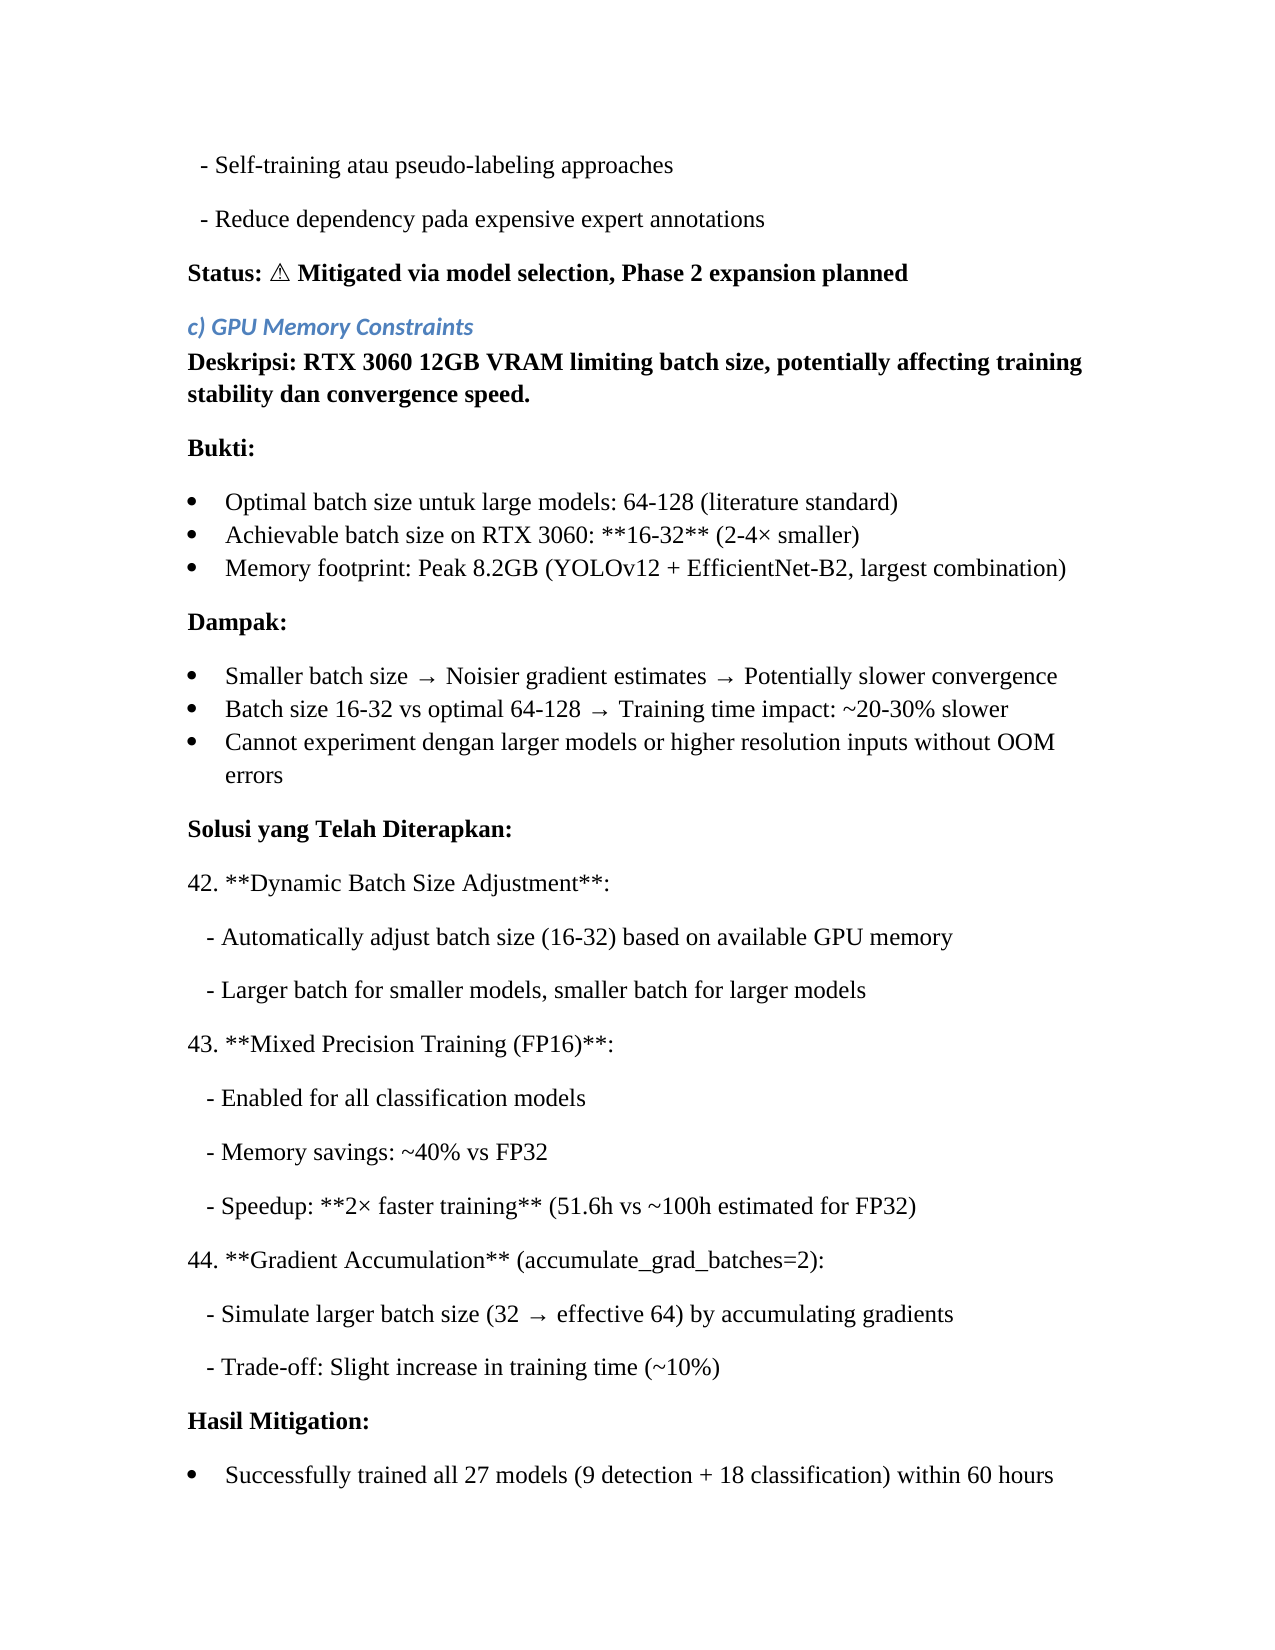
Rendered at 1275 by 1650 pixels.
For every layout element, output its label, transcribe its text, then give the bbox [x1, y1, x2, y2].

list Optimal batch size untuk large models: 64-128 (literature standard) [187, 487, 1087, 516]
text - Simulate larger batch size (32 → effective 64) by accumulating gradients [187, 1299, 1087, 1327]
text - Reduce dependency pada expensive expert annotations [187, 204, 1087, 233]
text - Speedup: **2× faster training** (51.6h vs ~100h estimated for FP32) [187, 1191, 1087, 1220]
text Solusi yang Telah Diterapkan: [187, 814, 1087, 843]
list Batch size 16-32 vs optimal 64-128 → Training time impact: ~20-30% slower [187, 694, 1087, 723]
list **Gradient Accumulation** (accumulate_grad_batches=2): [187, 1245, 1087, 1273]
text - Larger batch for smaller models, smaller batch for larger models [187, 976, 1087, 1004]
text Hasil Mitigation: [187, 1406, 1087, 1435]
text Status: ⚠️ Mitigated via model selection, Phase 2 expansion planned [187, 258, 1087, 286]
list Successfully trained all 27 models (9 detection + 18 classification) within 60 hours [187, 1460, 1087, 1489]
list **Dynamic Batch Size Adjustment**: [187, 868, 1087, 897]
subtitle c) GPU Memory Constraints [187, 312, 1087, 342]
text - Memory savings: ~40% vs FP32 [187, 1137, 1087, 1166]
list Cannot experiment dengan larger models or higher resolution inputs without OOM errors [187, 727, 1087, 789]
list Memory footprint: Peak 8.2GB (YOLOv12 + EfficientNet-B2, largest combination) [187, 553, 1087, 582]
text - Trade-off: Slight increase in training time (~10%) [187, 1352, 1087, 1381]
text Deskripsi: RTX 3060 12GB VRAM limiting batch size, potentially affecting training stability dan convergence speed. [187, 347, 1087, 408]
text Bukti: [187, 433, 1087, 462]
text - Automatically adjust batch size (16-32) based on available GPU memory [187, 922, 1087, 950]
list Smaller batch size → Noisier gradient estimates → Potentially slower convergence [187, 661, 1087, 690]
text - Self-training atau pseudo-labeling approaches [187, 150, 1087, 179]
text - Enabled for all classification models [187, 1083, 1087, 1112]
text Dampak: [187, 607, 1087, 636]
list Achievable batch size on RTX 3060: **16-32** (2-4× smaller) [187, 520, 1087, 549]
list **Mixed Precision Training (FP16)**: [187, 1029, 1087, 1058]
